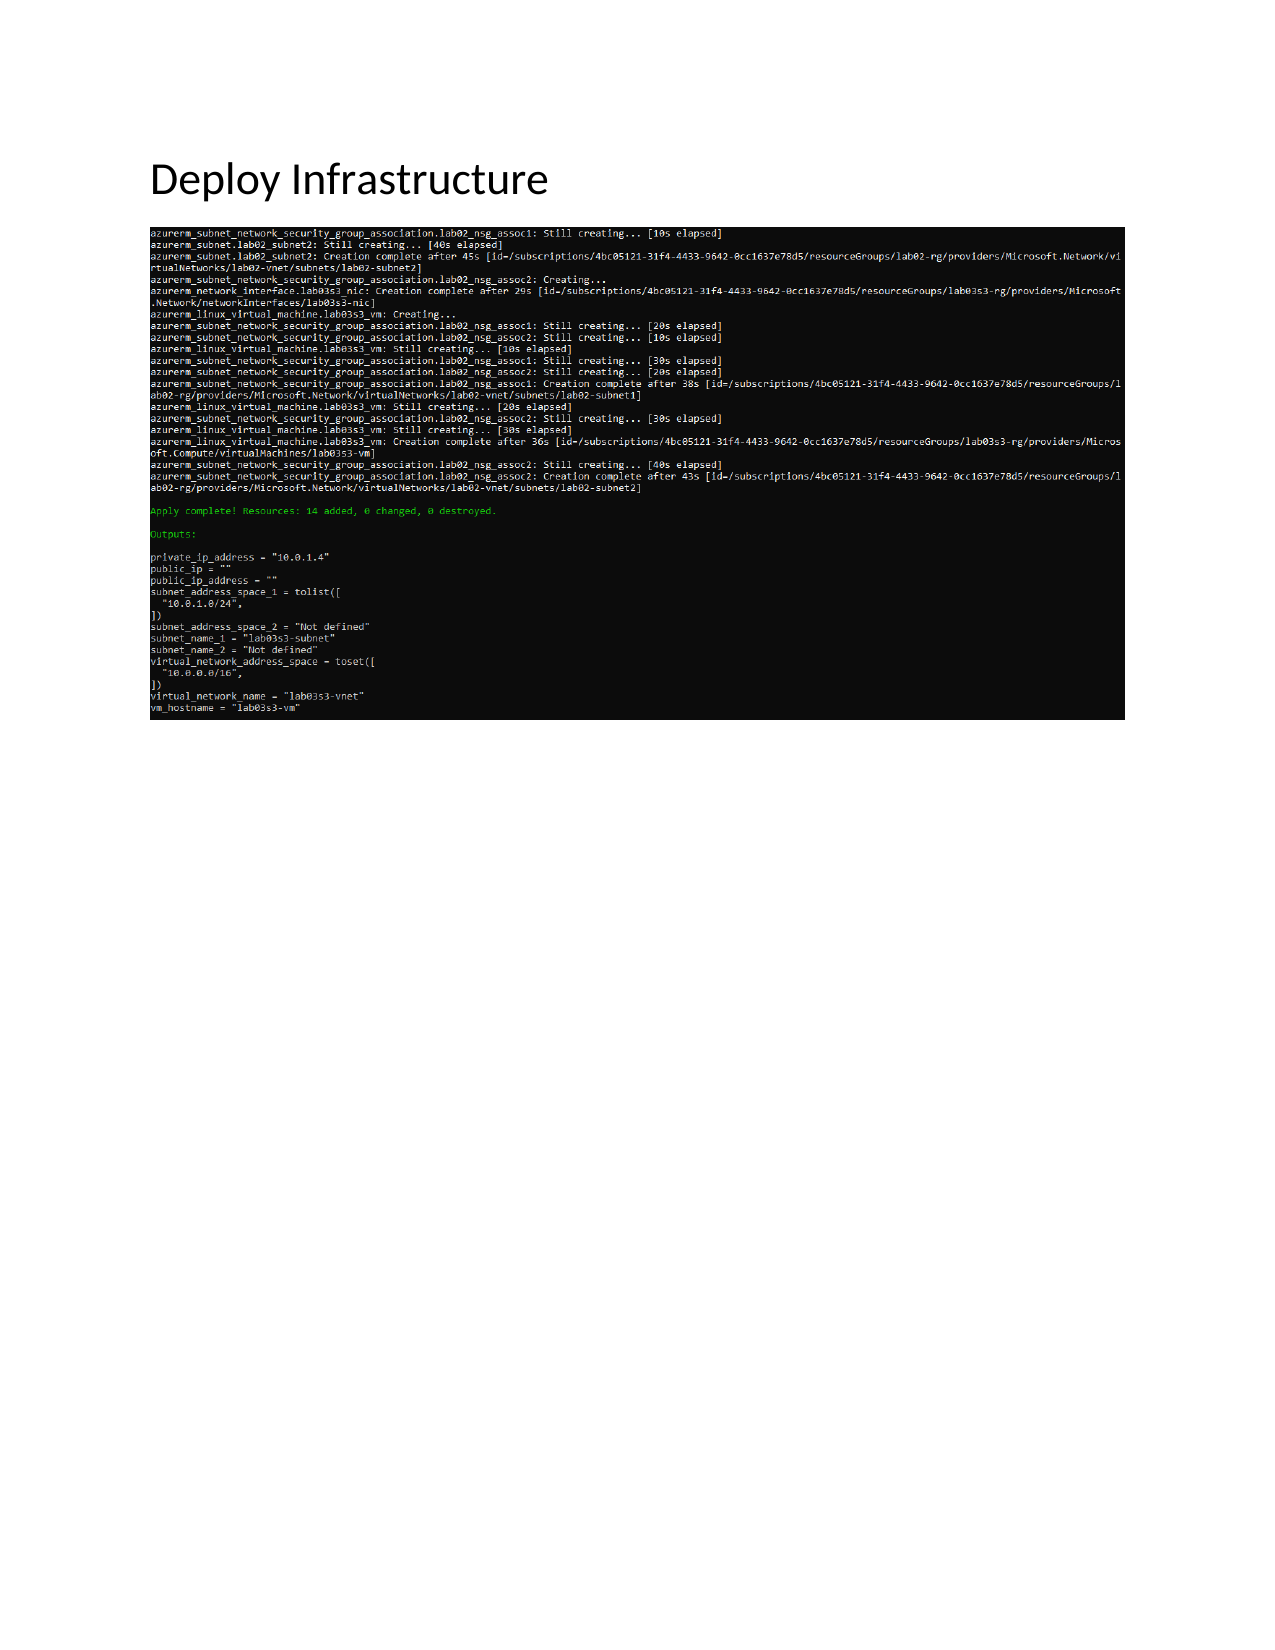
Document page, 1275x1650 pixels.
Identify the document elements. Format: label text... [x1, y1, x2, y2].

picture [150, 227, 1125, 720]
text Deploy Infrastructure [150, 150, 1125, 206]
